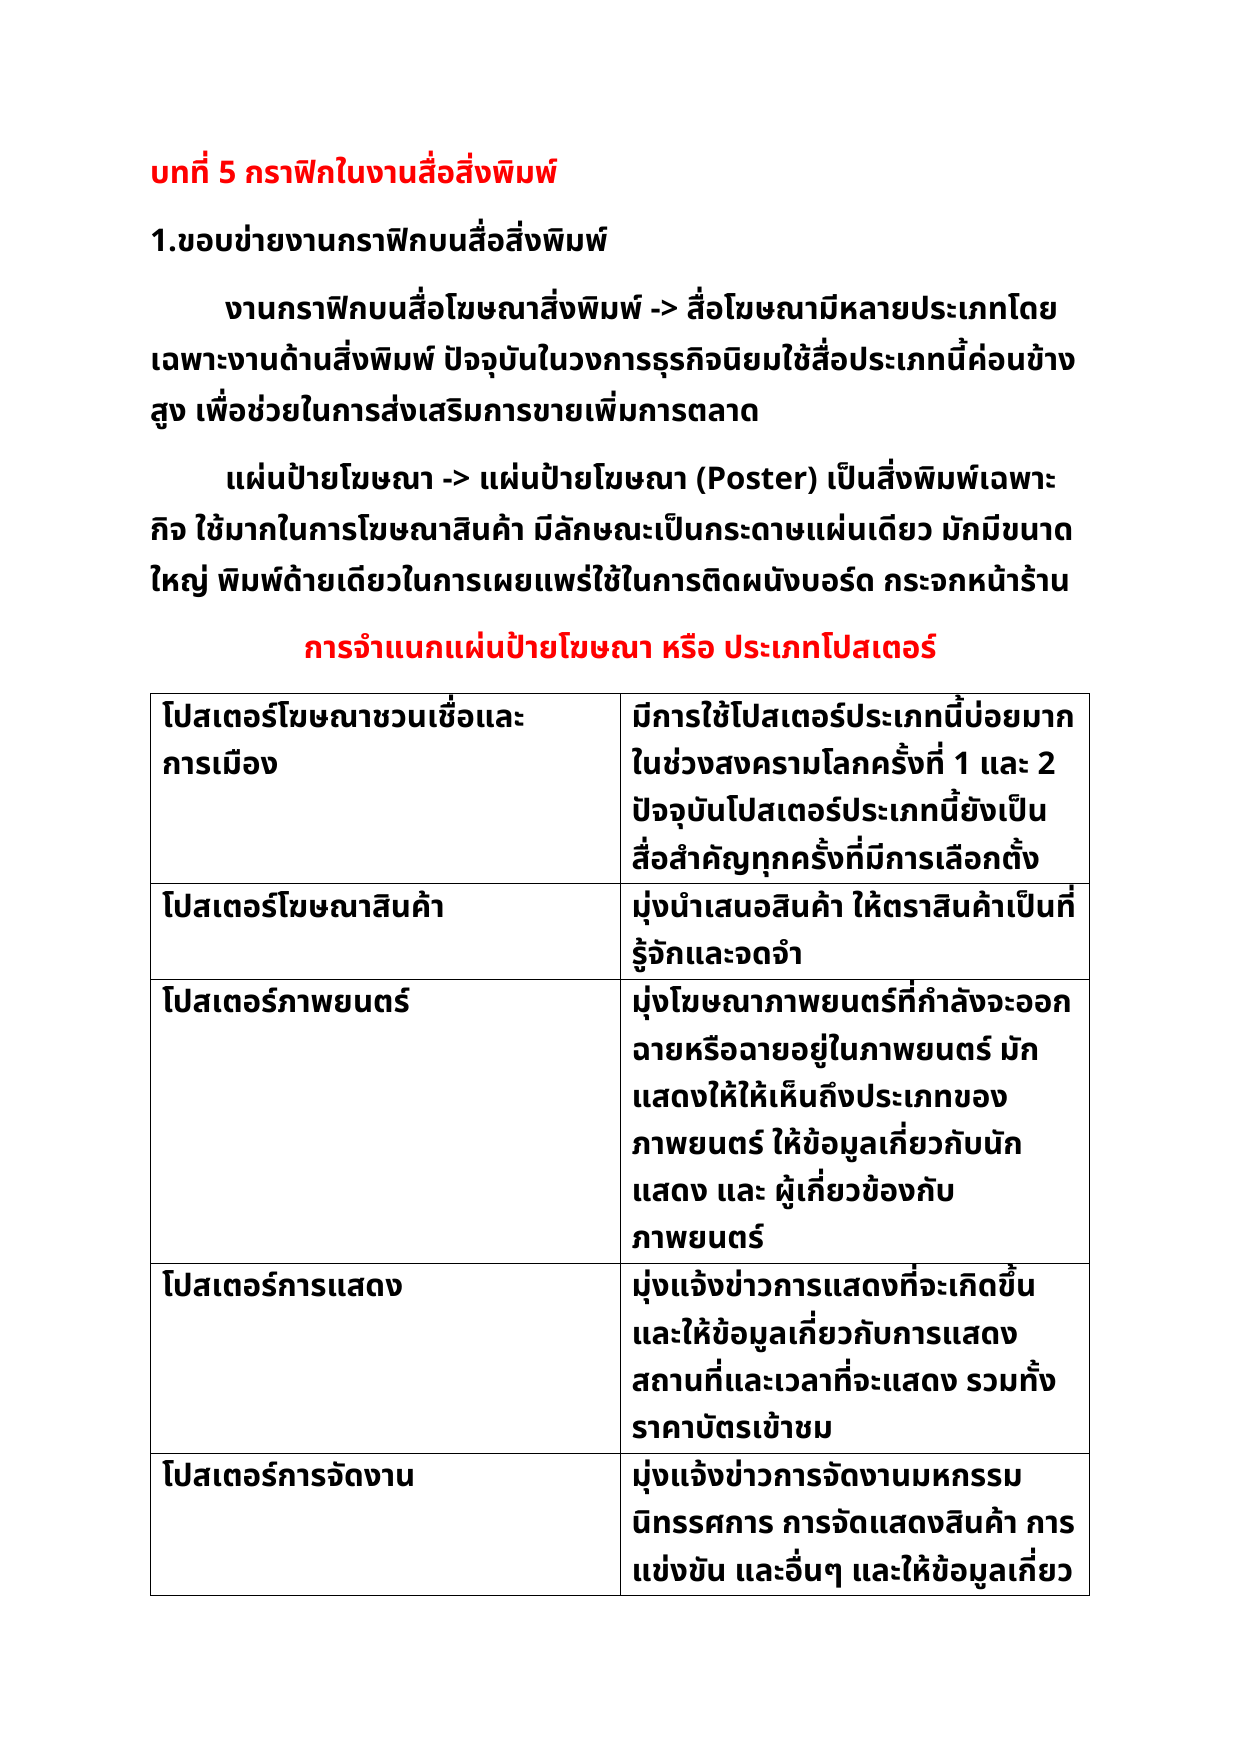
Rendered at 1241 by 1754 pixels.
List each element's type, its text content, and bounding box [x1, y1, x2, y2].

text งานกราฟิกบนสื่อโฆษณาสิ่งพิมพ์ -> สื่อโฆษณามีหลายประเภทโดยเฉพาะงานด้านสิ่งพิมพ์ ปัจจุบันในวงการธุรกิจนิยมใช้สื่อประเภทนี้ค่อนข้างสูง เพื่อช่วยในการส่งเสริมการขายเพิ่มการตลาด [150, 286, 1090, 435]
table_cell โปสเตอร์ภาพยนตร์ [151, 980, 620, 1263]
table_cell โปสเตอร์การจัดงาน [151, 1454, 620, 1595]
table_cell มุ่งแจ้งข่าวการแสดงที่จะเกิดขึ้น และให้ข้อมูลเกี่ยวกับการแสดงสถานที่และเวลาที่จะแสดง รวมทั้งราคาบัตรเข้าชม [621, 1264, 1089, 1452]
text การจำแนกแผ่นป้ายโฆษณา หรือ ประเภทโปสเตอร์ [150, 625, 1090, 673]
table_cell โปสเตอร์โฆษณาสินค้า [151, 884, 620, 978]
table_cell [621, 1454, 1089, 1595]
table_header โปสเตอร์โฆษณาชวนเชื่อและการเมือง [151, 694, 620, 883]
text บทที่ 5 กราฟิกในงานสื่อสิ่งพิมพ์ [150, 150, 1090, 197]
text แผ่นป้ายโฆษณา -> แผ่นป้ายโฆษณา (Poster) เป็นสิ่งพิมพ์เฉพาะกิจ ใช้มากในการโฆษณาสินค้า มีลักษณะเป็นกระดาษแผ่นเดียว มักมีขนาดใหญ่ พิมพ์ด้ายเดียวในการเผยแพร่ใช้ในการติดผนังบอร์ด กระจกหน้าร้าน [150, 456, 1090, 605]
table_header มีการใช้โปสเตอร์ประเภทนี้บ่อยมาก ในช่วงสงครามโลกครั้งที่ 1 และ 2 ปัจจุบันโปสเตอร์ประเภทนี้ยังเป็นสื่อสำคัญทุกครั้งที่มีการเลือกตั้ง [621, 694, 1089, 883]
table_cell มุ่งนำเสนอสินค้า ให้ตราสินค้าเป็นที่รู้จักและจดจำ [621, 884, 1089, 978]
table_cell มุ่งโฆษณาภาพยนตร์ที่กำลังจะออกฉายหรือฉายอยู่ในภาพยนตร์ มักแสดงให้ให้เห็นถึงประเภทของภาพยนตร์ ให้ข้อมูลเกี่ยวกับนักแสดง และ ผู้เกี่ยวข้องกับภาพยนตร์ [621, 980, 1089, 1263]
table_cell โปสเตอร์การแสดง [151, 1264, 620, 1452]
text 1.ขอบข่ายงานกราฟิกบนสื่อสิ่งพิมพ์ [150, 218, 1090, 265]
